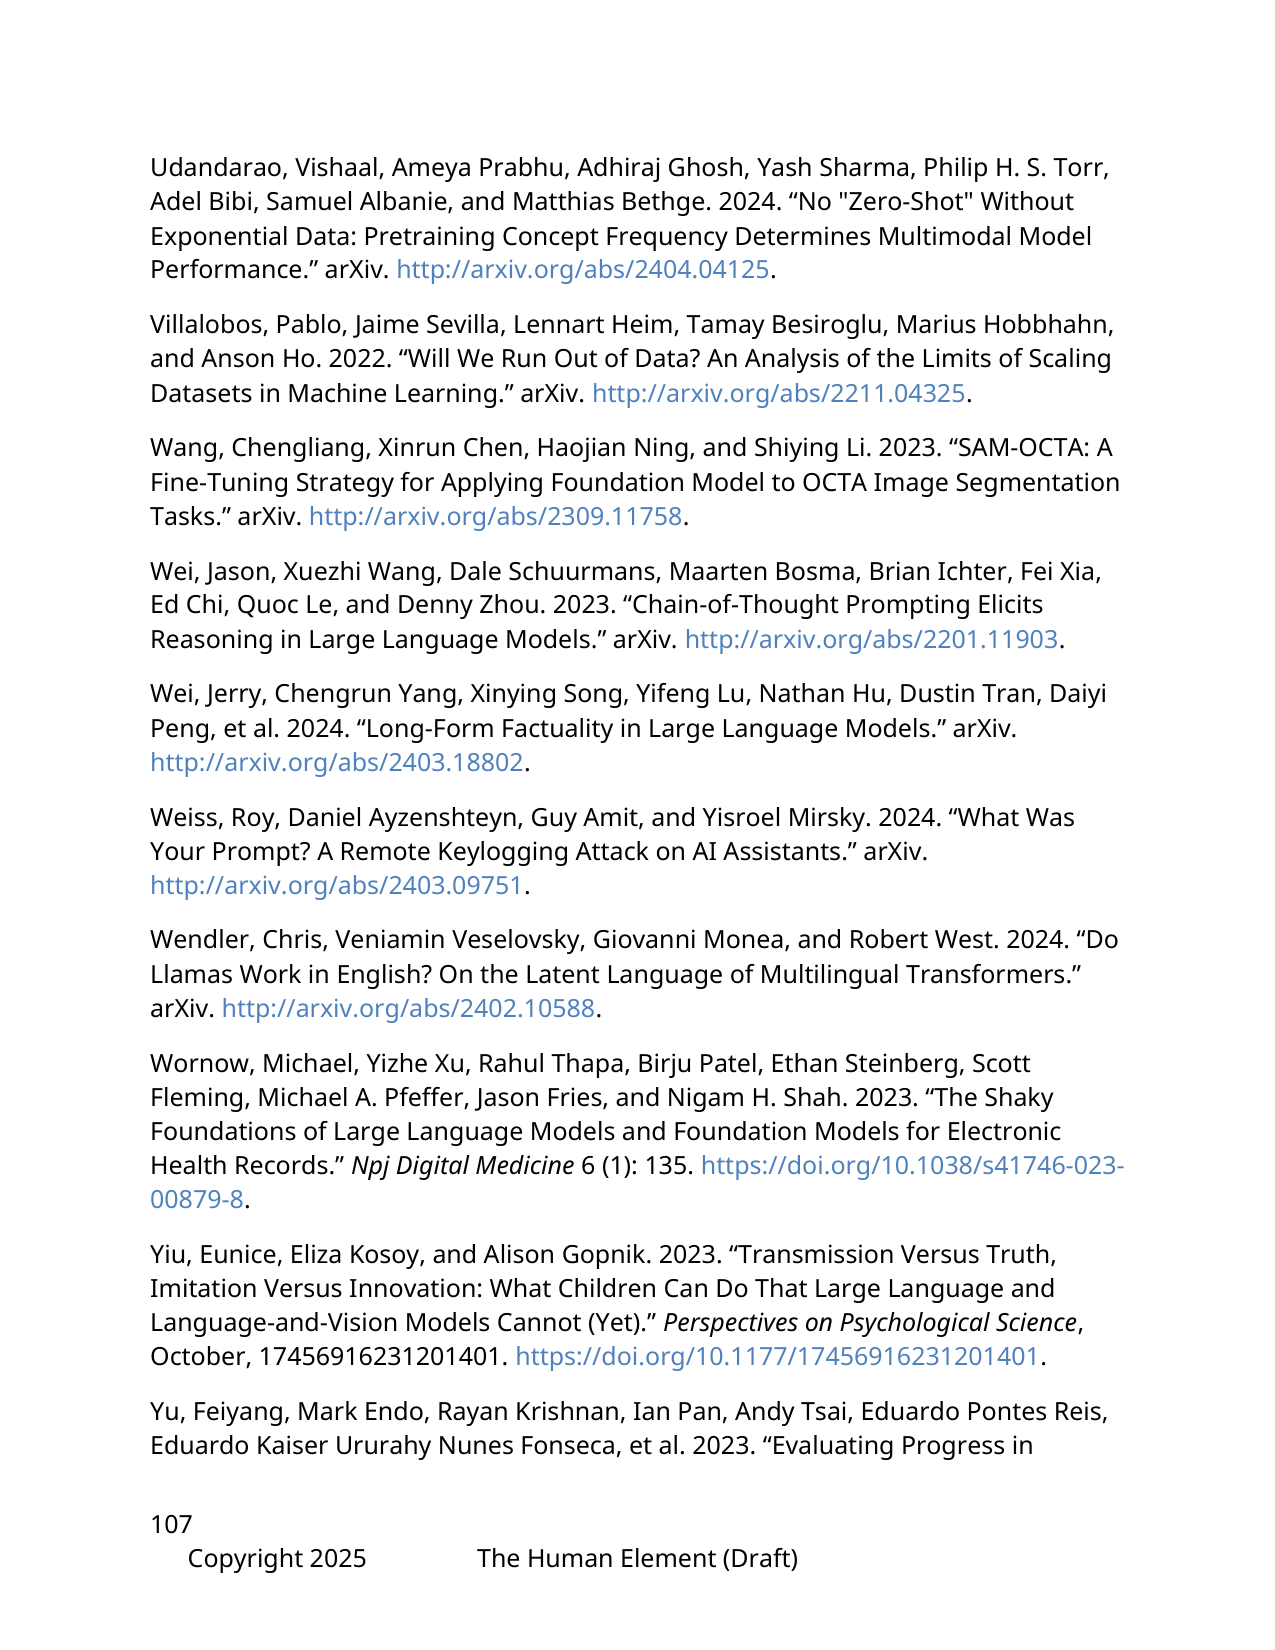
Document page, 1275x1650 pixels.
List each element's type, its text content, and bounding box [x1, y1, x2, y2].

text Yiu, Eunice, Eliza Kosoy, and Alison Gopnik. 2023. “Transmission Versus Truth, Imitation Versus Innovation: What Children Can Do That Large Language and Language-and-Vision Models Cannot (Yet).” Perspectives on Psychological Science, October, 17456916231201401. https://doi.org/10.1177/17456916231201401. [150, 1236, 1125, 1373]
text Wang, Chengliang, Xinrun Chen, Haojian Ning, and Shiying Li. 2023. “SAM-OCTA: A Fine-Tuning Strategy for Applying Foundation Model to OCTA Image Segmentation Tasks.” arXiv. http://arxiv.org/abs/2309.11758. [150, 430, 1125, 532]
text Wornow, Michael, Yizhe Xu, Rahul Thapa, Birju Patel, Ethan Steinberg, Scott Fleming, Michael A. Pfeffer, Jason Fries, and Nigam H. Shah. 2023. “The Shaky Foundations of Large Language Models and Foundation Models for Electronic Health Records.” Npj Digital Medicine 6 (1): 135. https://doi.org/10.1038/s41746-023-00879-8. [150, 1045, 1125, 1216]
text Wendler, Chris, Veniamin Veselovsky, Giovanni Monea, and Robert West. 2024. “Do Llamas Work in English? On the Latent Language of Multilingual Transformers.” arXiv. http://arxiv.org/abs/2402.10588. [150, 922, 1125, 1024]
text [150, 1393, 1125, 1462]
text Weiss, Roy, Daniel Ayzenshteyn, Guy Amit, and Yisroel Mirsky. 2024. “What Was Your Prompt? A Remote Keylogging Attack on AI Assistants.” arXiv. http://arxiv.org/abs/2403.09751. [150, 799, 1125, 901]
text Udandarao, Vishaal, Ameya Prabhu, Adhiraj Ghosh, Yash Sharma, Philip H. S. Torr, Adel Bibi, Samuel Albanie, and Matthias Bethge. 2024. “No "Zero-Shot" Without Exponential Data: Pretraining Concept Frequency Determines Multimodal Model Performance.” arXiv. http://arxiv.org/abs/2404.04125. [150, 150, 1125, 286]
text Villalobos, Pablo, Jaime Sevilla, Lennart Heim, Tamay Besiroglu, Marius Hobbhahn, and Anson Ho. 2022. “Will We Run Out of Data? An Analysis of the Limits of Scaling Datasets in Machine Learning.” arXiv. http://arxiv.org/abs/2211.04325. [150, 307, 1125, 409]
text Wei, Jason, Xuezhi Wang, Dale Schuurmans, Maarten Bosma, Brian Ichter, Fei Xia, Ed Chi, Quoc Le, and Denny Zhou. 2023. “Chain-of-Thought Prompting Elicits Reasoning in Large Language Models.” arXiv. http://arxiv.org/abs/2201.11903. [150, 553, 1125, 655]
text Wei, Jerry, Chengrun Yang, Xinying Song, Yifeng Lu, Nathan Hu, Dustin Tran, Daiyi Peng, et al. 2024. “Long-Form Factuality in Large Language Models.” arXiv. http://arxiv.org/abs/2403.18802. [150, 676, 1125, 778]
